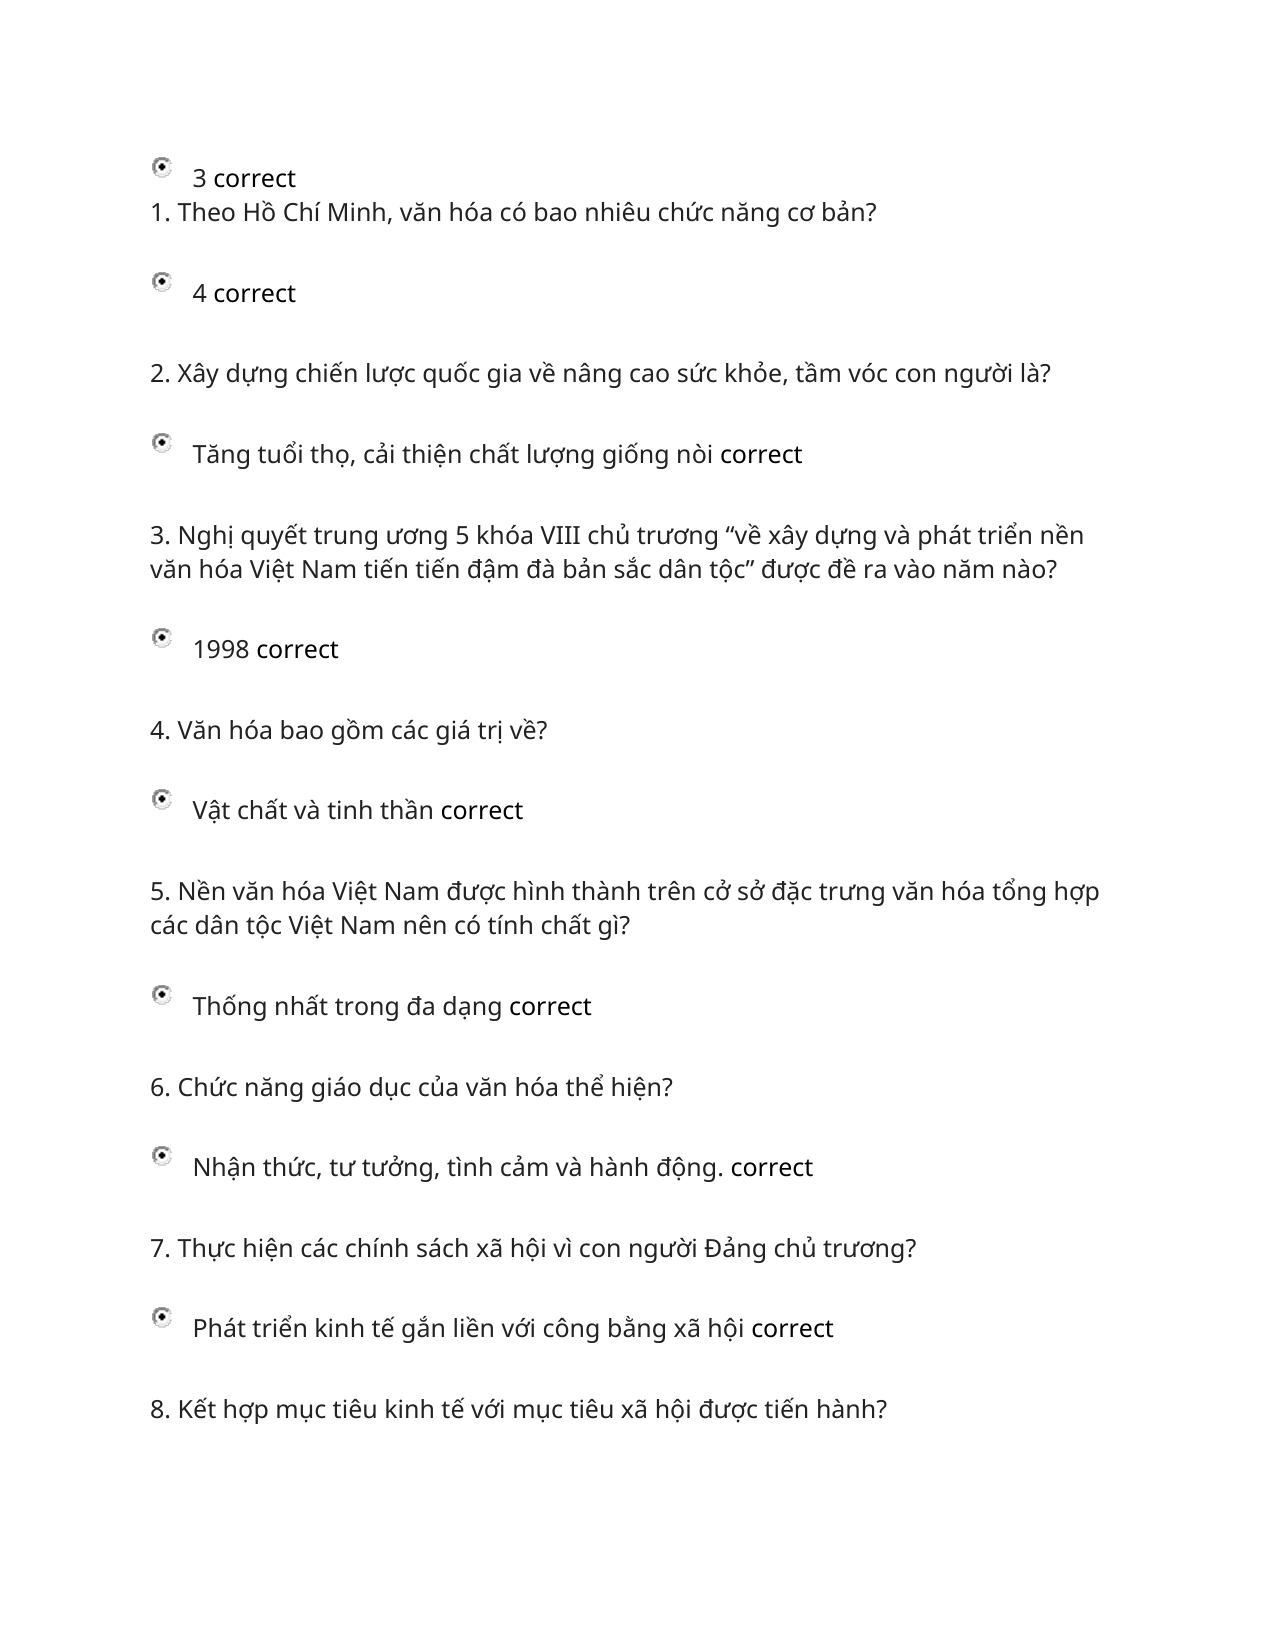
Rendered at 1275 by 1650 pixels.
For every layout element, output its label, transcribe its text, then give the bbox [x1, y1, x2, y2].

text 5. Nền văn hóa Việt Nam được hình thành trên cở sở đặc trưng văn hóa tổng hợp các dân tộc Việt Nam nên có tính chất gì? [150, 874, 1125, 942]
text 8. Kết hợp mục tiêu kinh tế với mục tiêu xã hội được tiến hành? [150, 1392, 1125, 1426]
text Phát triển kinh tế gắn liền với công bằng xã hội correct [150, 1300, 1125, 1345]
text 4 correct [150, 264, 1125, 309]
text 1998 correct [150, 621, 1125, 666]
text 4. Văn hóa bao gồm các giá trị về? [150, 713, 1125, 747]
text Thống nhất trong đa dạng correct [150, 977, 1125, 1022]
text 2. Xây dựng chiến lược quốc gia về nâng cao sức khỏe, tầm vóc con người là? [150, 356, 1125, 390]
text Vật chất và tinh thần correct [150, 782, 1125, 827]
text 7. Thực hiện các chính sách xã hội vì con người Đảng chủ trương? [150, 1231, 1125, 1264]
text Nhận thức, tư tưởng, tình cảm và hành động. correct [150, 1139, 1125, 1184]
text 6. Chức năng giáo dục của văn hóa thể hiện? [150, 1069, 1125, 1103]
text 3 correct [150, 150, 1125, 195]
text 1. Theo Hồ Chí Minh, văn hóa có bao nhiêu chức năng cơ bản? [150, 195, 1125, 229]
text 3. Nghị quyết trung ương 5 khóa VIII chủ trương “về xây dựng và phát triển nền văn hóa Việt Nam tiến tiến đậm đà bản sắc dân tộc” được đề ra vào năm nào? [150, 517, 1125, 586]
text Tăng tuổi thọ, cải thiện chất lượng giống nòi correct [150, 426, 1125, 471]
